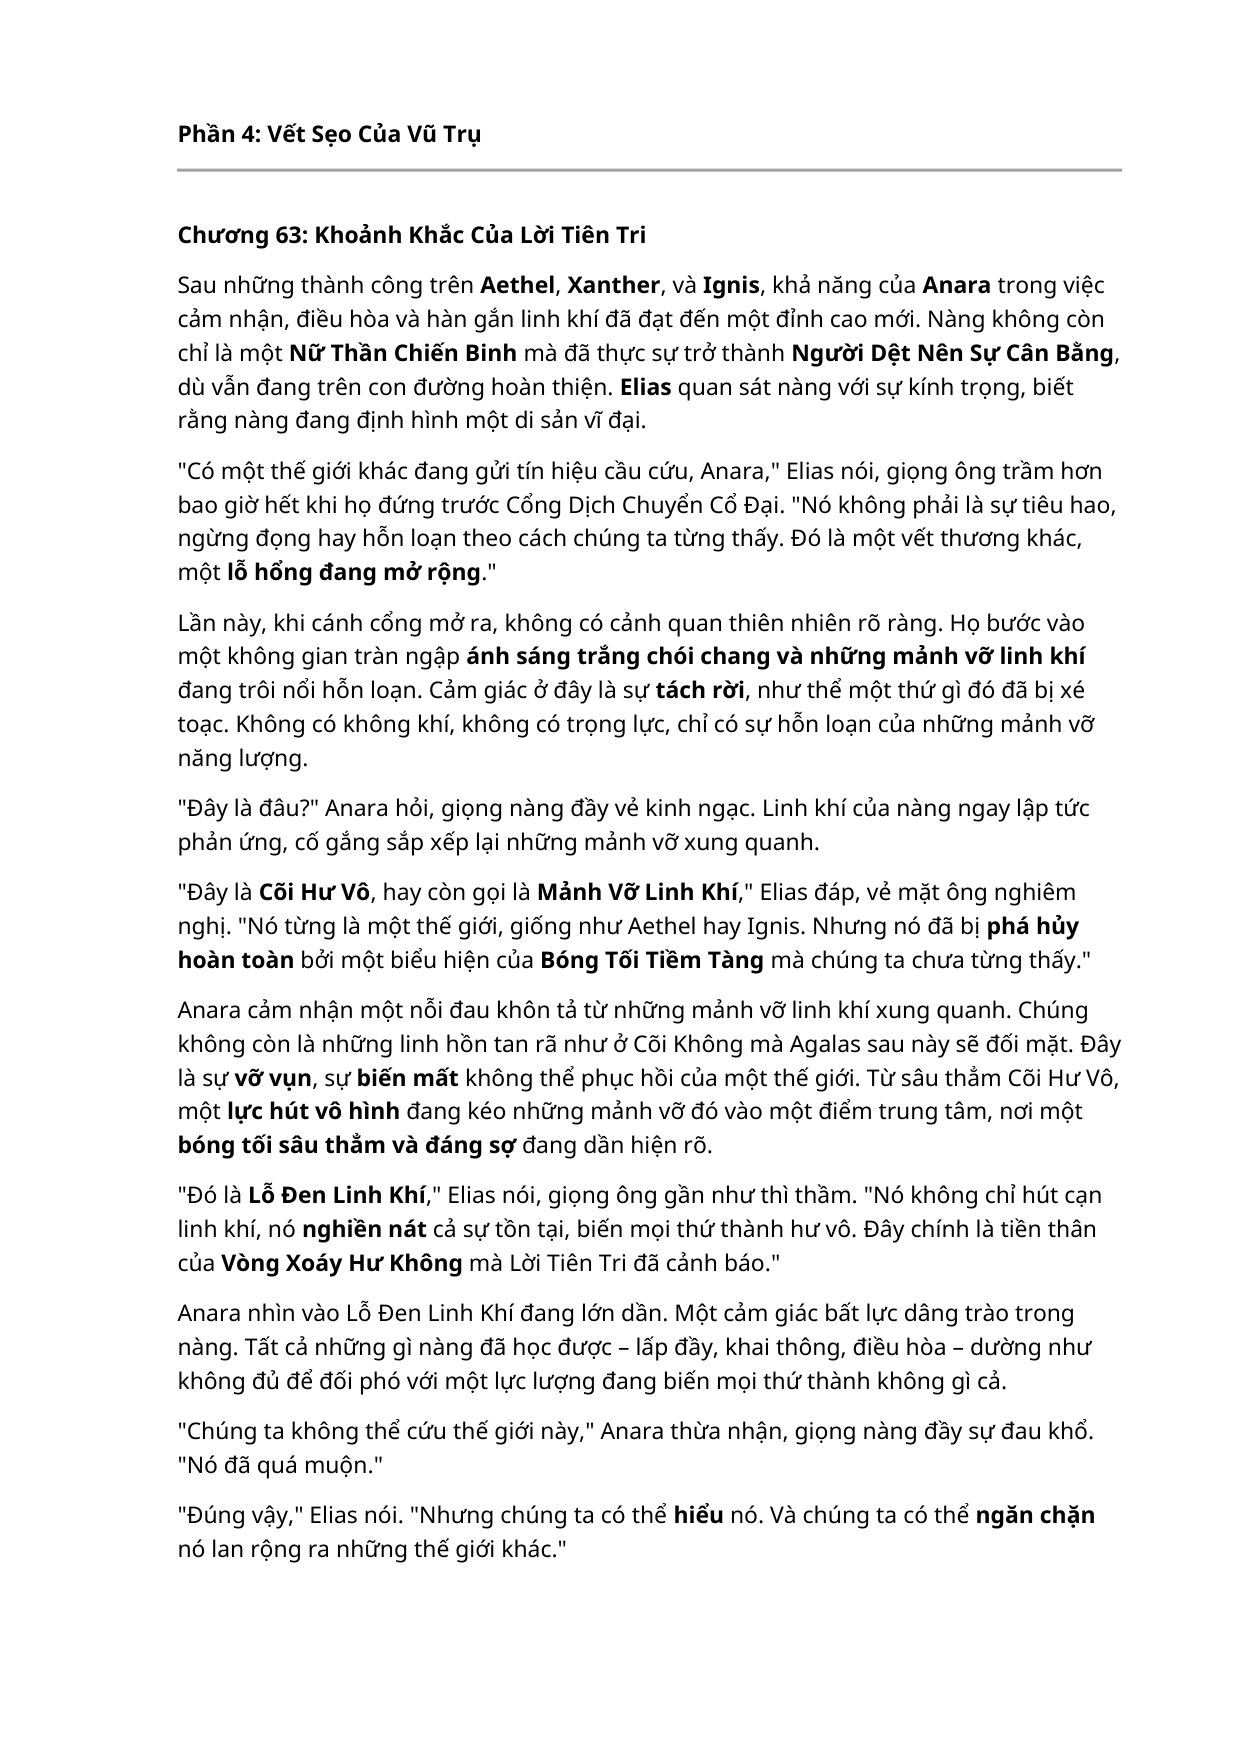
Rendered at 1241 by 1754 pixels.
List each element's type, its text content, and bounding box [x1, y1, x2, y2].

text "Đó là Lỗ Đen Linh Khí," Elias nói, giọng ông gần như thì thầm. "Nó không chỉ hút cạn linh khí, nó nghiền nát cả sự tồn tại, biến mọi thứ thành hư vô. Đây chính là tiền thân của Vòng Xoáy Hư Không mà Lời Tiên Tri đã cảnh báo." [177, 1179, 1122, 1278]
text "Đây là đâu?" Anara hỏi, giọng nàng đầy vẻ kinh ngạc. Linh khí của nàng ngay lập tức phản ứng, cố gắng sắp xếp lại những mảnh vỡ xung quanh. [177, 792, 1122, 857]
text "Đúng vậy," Elias nói. "Nhưng chúng ta có thể hiểu nó. Và chúng ta có thể ngăn chặn nó lan rộng ra những thế giới khác." [177, 1499, 1122, 1564]
text Anara nhìn vào Lỗ Đen Linh Khí đang lớn dần. Một cảm giác bất lực dâng trào trong nàng. Tất cả những gì nàng đã học được – lấp đầy, khai thông, điều hòa – dường như không đủ để đối phó với một lực lượng đang biến mọi thứ thành không gì cả. [177, 1297, 1122, 1396]
text Chương 63: Khoảnh Khắc Của Lời Tiên Tri [177, 219, 1122, 250]
text "Đây là Cõi Hư Vô, hay còn gọi là Mảnh Vỡ Linh Khí," Elias đáp, vẻ mặt ông nghiêm nghị. "Nó từng là một thế giới, giống như Aethel hay Ignis. Nhưng nó đã bị phá hủy hoàn toàn bởi một biểu hiện của Bóng Tối Tiềm Tàng mà chúng ta chưa từng thấy." [177, 876, 1122, 975]
text Sau những thành công trên Aethel, Xanther, và Ignis, khả năng của Anara trong việc cảm nhận, điều hòa và hàn gắn linh khí đã đạt đến một đỉnh cao mới. Nàng không còn chỉ là một Nữ Thần Chiến Binh mà đã thực sự trở thành Người Dệt Nên Sự Cân Bằng, dù vẫn đang trên con đường hoàn thiện. Elias quan sát nàng với sự kính trọng, biết rằng nàng đang định hình một di sản vĩ đại. [177, 269, 1122, 436]
text Phần 4: Vết Sẹo Của Vũ Trụ [177, 118, 1122, 149]
text "Có một thế giới khác đang gửi tín hiệu cầu cứu, Anara," Elias nói, giọng ông trầm hơn bao giờ hết khi họ đứng trước Cổng Dịch Chuyển Cổ Đại. "Nó không phải là sự tiêu hao, ngừng đọng hay hỗn loạn theo cách chúng ta từng thấy. Đó là một vết thương khác, một lỗ hổng đang mở rộng." [177, 455, 1122, 587]
text "Chúng ta không thể cứu thế giới này," Anara thừa nhận, giọng nàng đầy sự đau khổ. "Nó đã quá muộn." [177, 1415, 1122, 1480]
text Lần này, khi cánh cổng mở ra, không có cảnh quan thiên nhiên rõ ràng. Họ bước vào một không gian tràn ngập ánh sáng trắng chói chang và những mảnh vỡ linh khí đang trôi nổi hỗn loạn. Cảm giác ở đây là sự tách rời, như thể một thứ gì đó đã bị xé toạc. Không có không khí, không có trọng lực, chỉ có sự hỗn loạn của những mảnh vỡ năng lượng. [177, 606, 1122, 773]
text Anara cảm nhận một nỗi đau khôn tả từ những mảnh vỡ linh khí xung quanh. Chúng không còn là những linh hồn tan rã như ở Cõi Không mà Agalas sau này sẽ đối mặt. Đây là sự vỡ vụn, sự biến mất không thể phục hồi của một thế giới. Từ sâu thẳm Cõi Hư Vô, một lực hút vô hình đang kéo những mảnh vỡ đó vào một điểm trung tâm, nơi một bóng tối sâu thẳm và đáng sợ đang dần hiện rõ. [177, 994, 1122, 1160]
